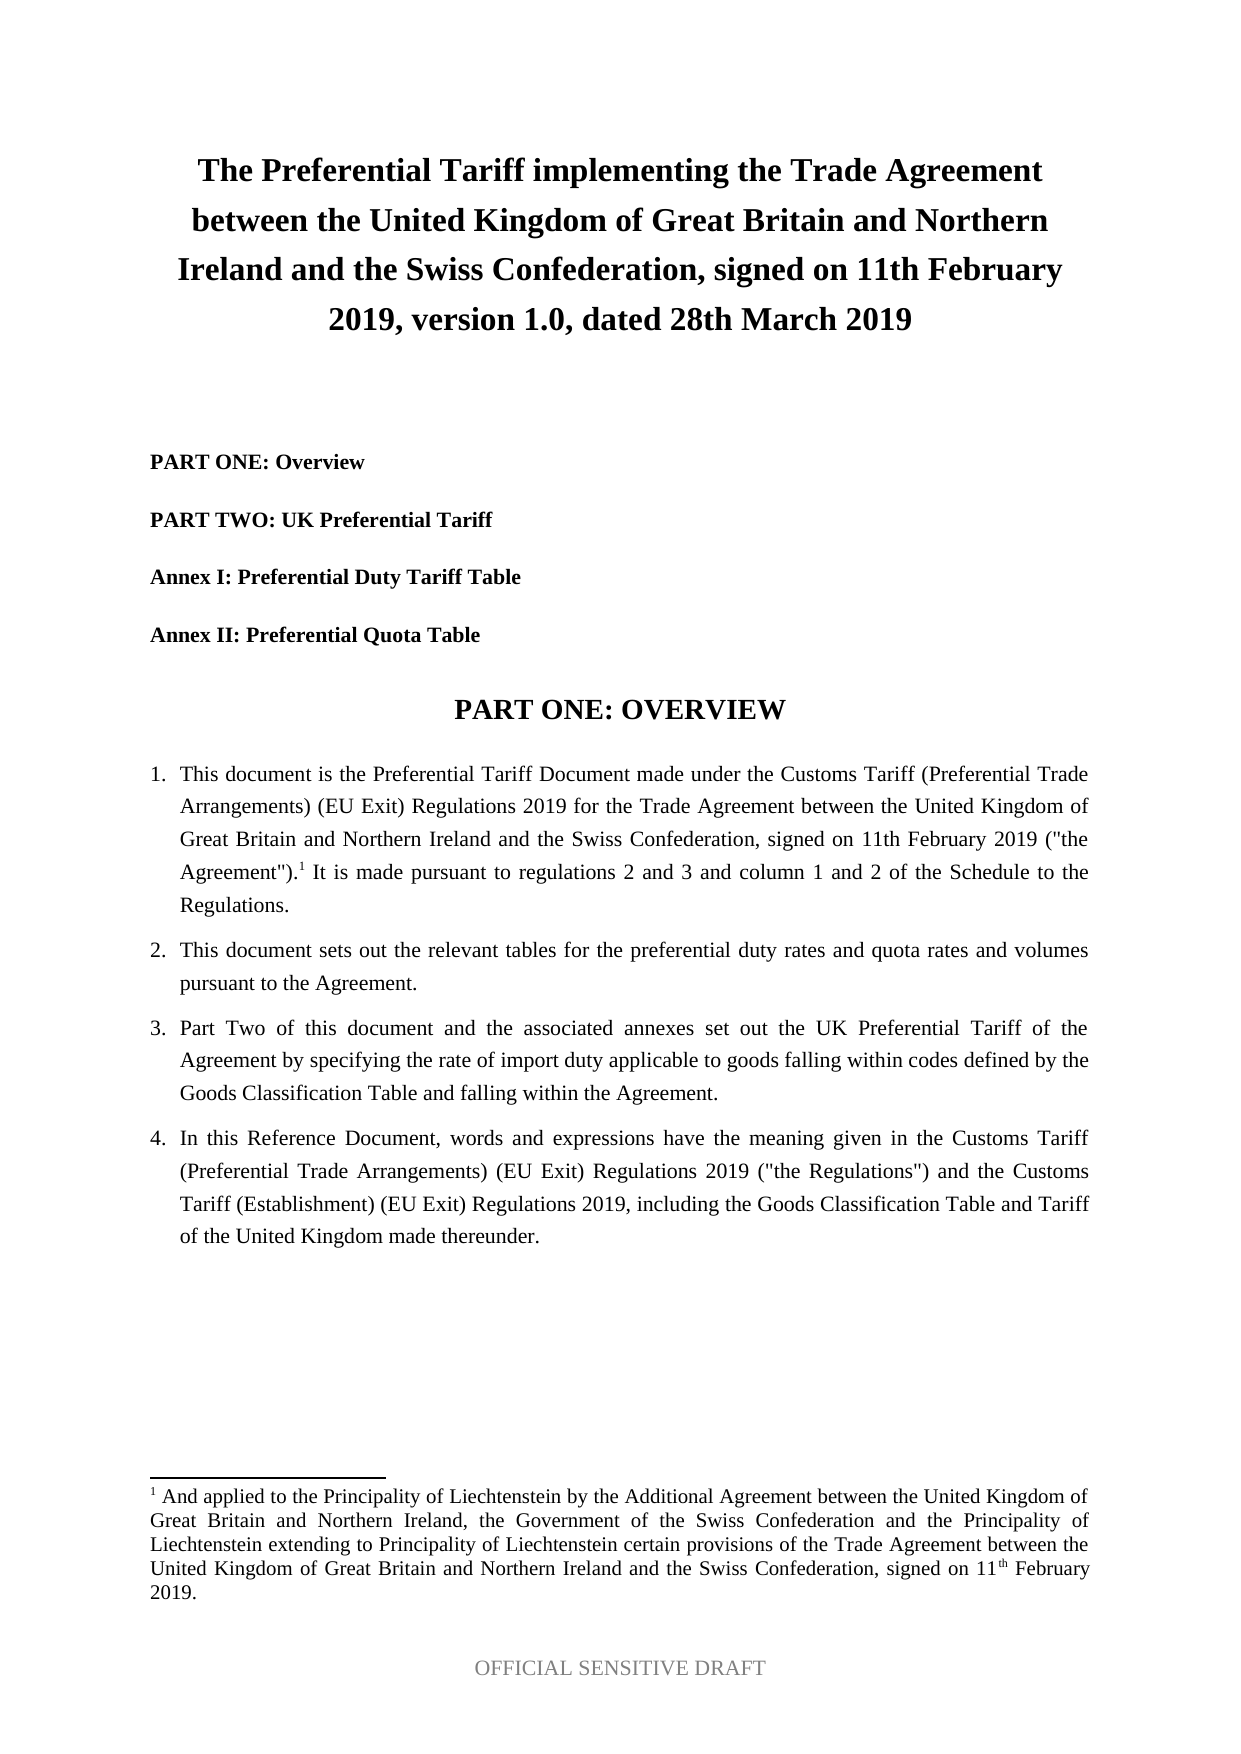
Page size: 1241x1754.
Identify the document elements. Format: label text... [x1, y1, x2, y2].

text Annex II: Preferential Quota Table [150, 622, 1090, 647]
subtitle PART ONE: OVERVIEW [150, 692, 1090, 726]
text PART ONE: Overview [150, 449, 1090, 474]
list This document sets out the relevant tables for the preferential duty rates and quota rates and volumes pursuant to the Agreement. [150, 937, 1090, 995]
text The Preferential Tariff implementing the Trade Agreement between the United Kingdom of Great Britain and Northern Ireland and the Swiss Confederation, signed on 11th February 2019, version 1.0, dated 28th March 2019 [150, 150, 1090, 338]
list In this Reference Document, words and expressions have the meaning given in the Customs Tariff (Preferential Trade Arrangements) (EU Exit) Regulations 2019 ("the Regulations") and the Customs Tariff (Establishment) (EU Exit) Regulations 2019, including the Goods Classification Table and Tariff of the United Kingdom made thereunder. [150, 1125, 1090, 1249]
text Annex I: Preferential Duty Tariff Table [150, 564, 1090, 589]
list This document is the Preferential Tariff Document made under the Customs Tariff (Preferential Trade Arrangements) (EU Exit) Regulations 2019 for the Trade Agreement between the United Kingdom of Great Britain and Northern Ireland and the Swiss Confederation, signed on 11th February 2019 ("the Agreement"). It is made pursuant to regulations 2 and 3 and column 1 and 2 of the Schedule to the Regulations. [150, 761, 1090, 917]
list Part Two of this document and the associated annexes set out the UK Preferential Tariff of the Agreement by specifying the rate of import duty applicable to goods falling within codes defined by the Goods Classification Table and falling within the Agreement. [150, 1015, 1090, 1105]
text PART TWO: UK Preferential Tariff [150, 507, 1090, 532]
